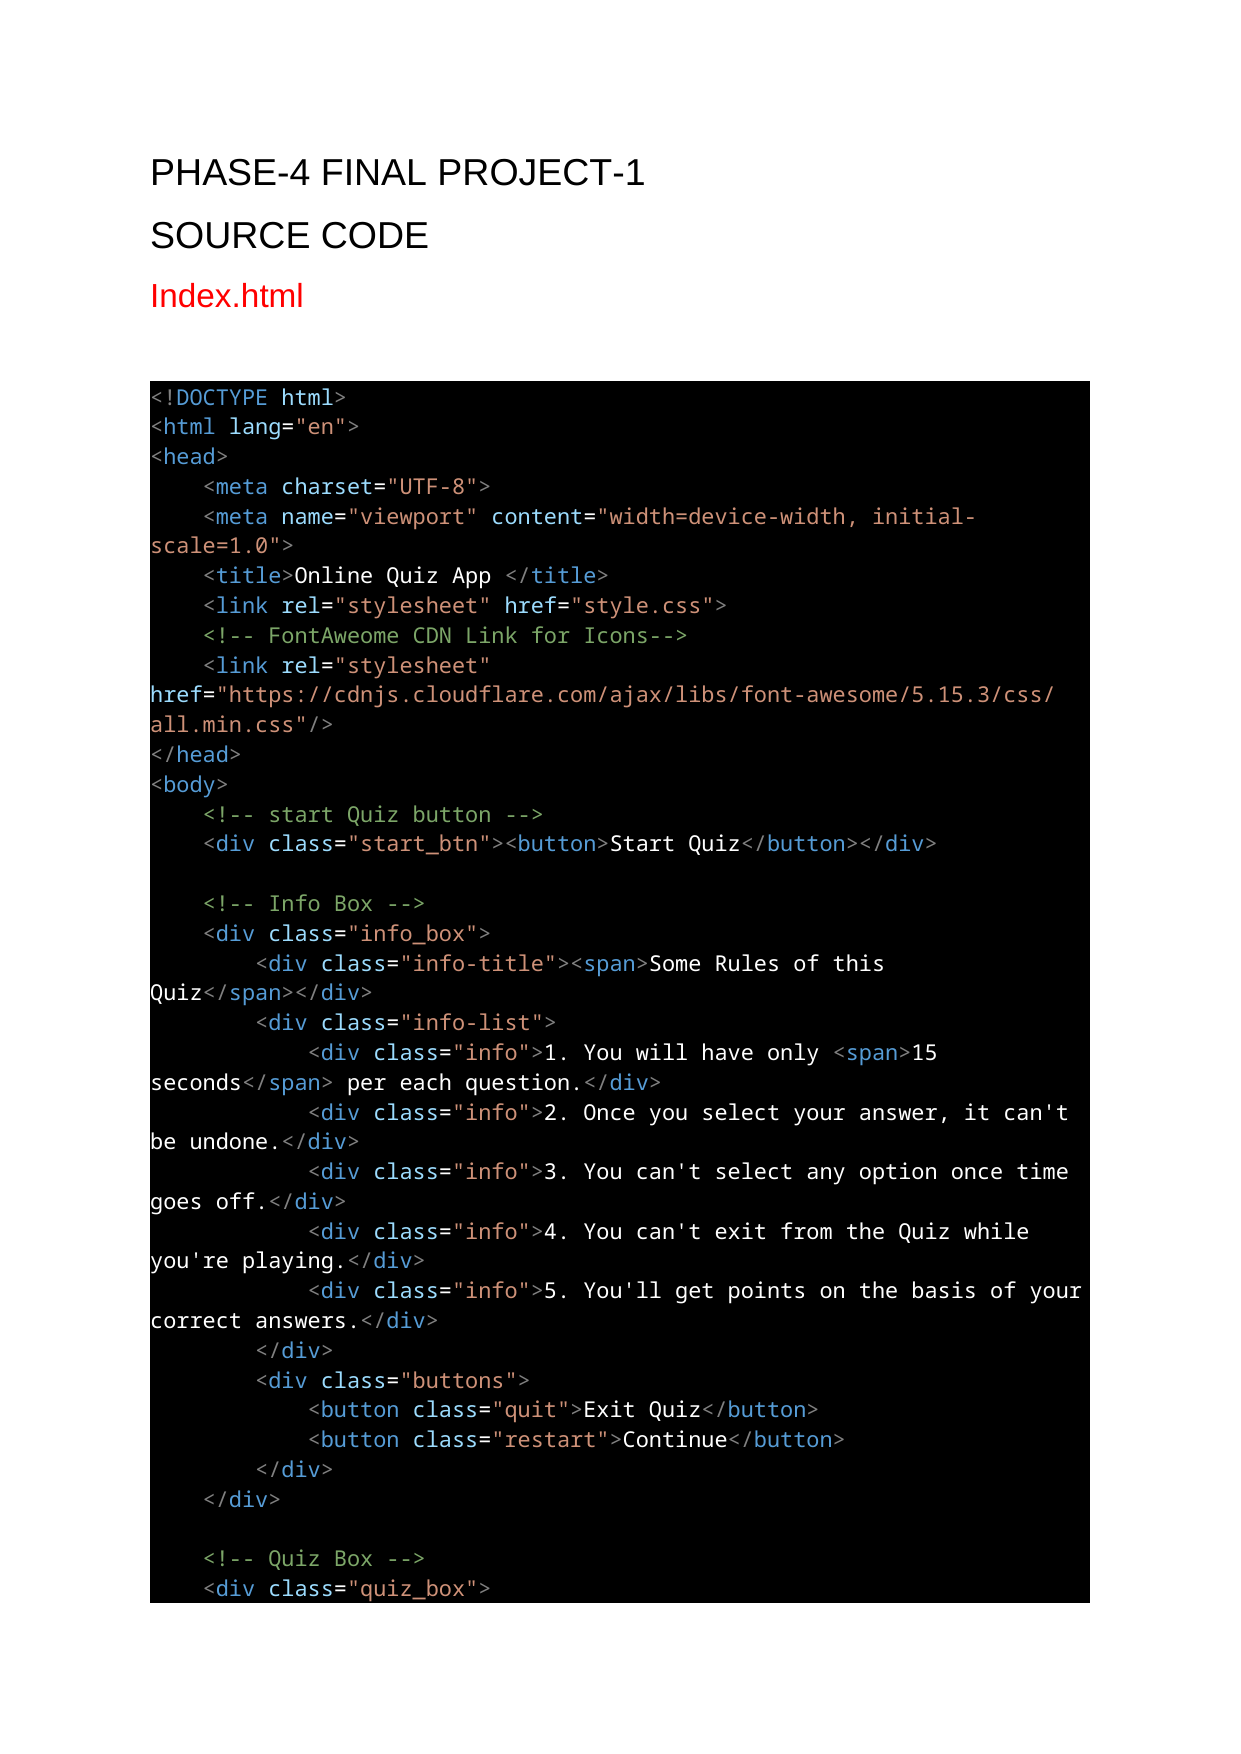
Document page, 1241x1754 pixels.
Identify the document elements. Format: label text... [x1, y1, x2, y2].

text <div class="info">5. You'll get points on the basis of your correct answers.</div> [150, 1275, 1090, 1335]
text <!-- start Quiz button --> [150, 798, 1090, 828]
text <title>Online Quiz App </title> [150, 560, 1090, 590]
text <head> [150, 441, 1090, 471]
text <meta charset="UTF-8"> [150, 471, 1090, 501]
text <div class="info_box"> [150, 918, 1090, 947]
text </head> [150, 739, 1090, 769]
text </div> [150, 1484, 1090, 1513]
text <div class="info">4. You can't exit from the Quiz while you're playing.</div> [150, 1216, 1090, 1275]
text <button class="restart">Continue</button> [150, 1424, 1090, 1454]
text <div class="buttons"> [150, 1364, 1090, 1394]
text <div class="info">1. You will have only <span>15 seconds</span> per each question.</div> [150, 1037, 1090, 1096]
text <div class="quiz_box"> [150, 1573, 1090, 1603]
text <link rel="stylesheet" href="https://cdnjs.cloudflare.com/ajax/libs/font-awesome/5.15.3/css/all.min.css"/> [150, 649, 1090, 739]
text <div class="info">3. You can't select any option once time goes off.</div> [150, 1156, 1090, 1216]
text </div> [150, 1335, 1090, 1364]
text SOURCE CODE [150, 213, 1090, 256]
text PHASE-4 FINAL PROJECT-1 [150, 150, 1090, 193]
text <!-- Info Box --> [150, 888, 1090, 918]
text <html lang="en"> [150, 411, 1090, 441]
text <!-- Quiz Box --> [150, 1543, 1090, 1573]
text <div class="info-title"><span>Some Rules of this Quiz</span></div> [150, 947, 1090, 1007]
text Index.html [150, 276, 1090, 315]
text <!DOCTYPE html> [150, 381, 1090, 411]
text <div class="start_btn"><button>Start Quiz</button></div> [150, 828, 1090, 858]
text <link rel="stylesheet" href="style.css"> [150, 590, 1090, 620]
text <div class="info-list"> [150, 1007, 1090, 1037]
text <meta name="viewport" content="width=device-width, initial-scale=1.0"> [150, 501, 1090, 560]
text <button class="quit">Exit Quiz</button> [150, 1394, 1090, 1424]
text <!-- FontAweome CDN Link for Icons--> [150, 620, 1090, 649]
text </div> [150, 1454, 1090, 1484]
text <div class="info">2. Once you select your answer, it can't be undone.</div> [150, 1096, 1090, 1156]
text <body> [150, 769, 1090, 798]
